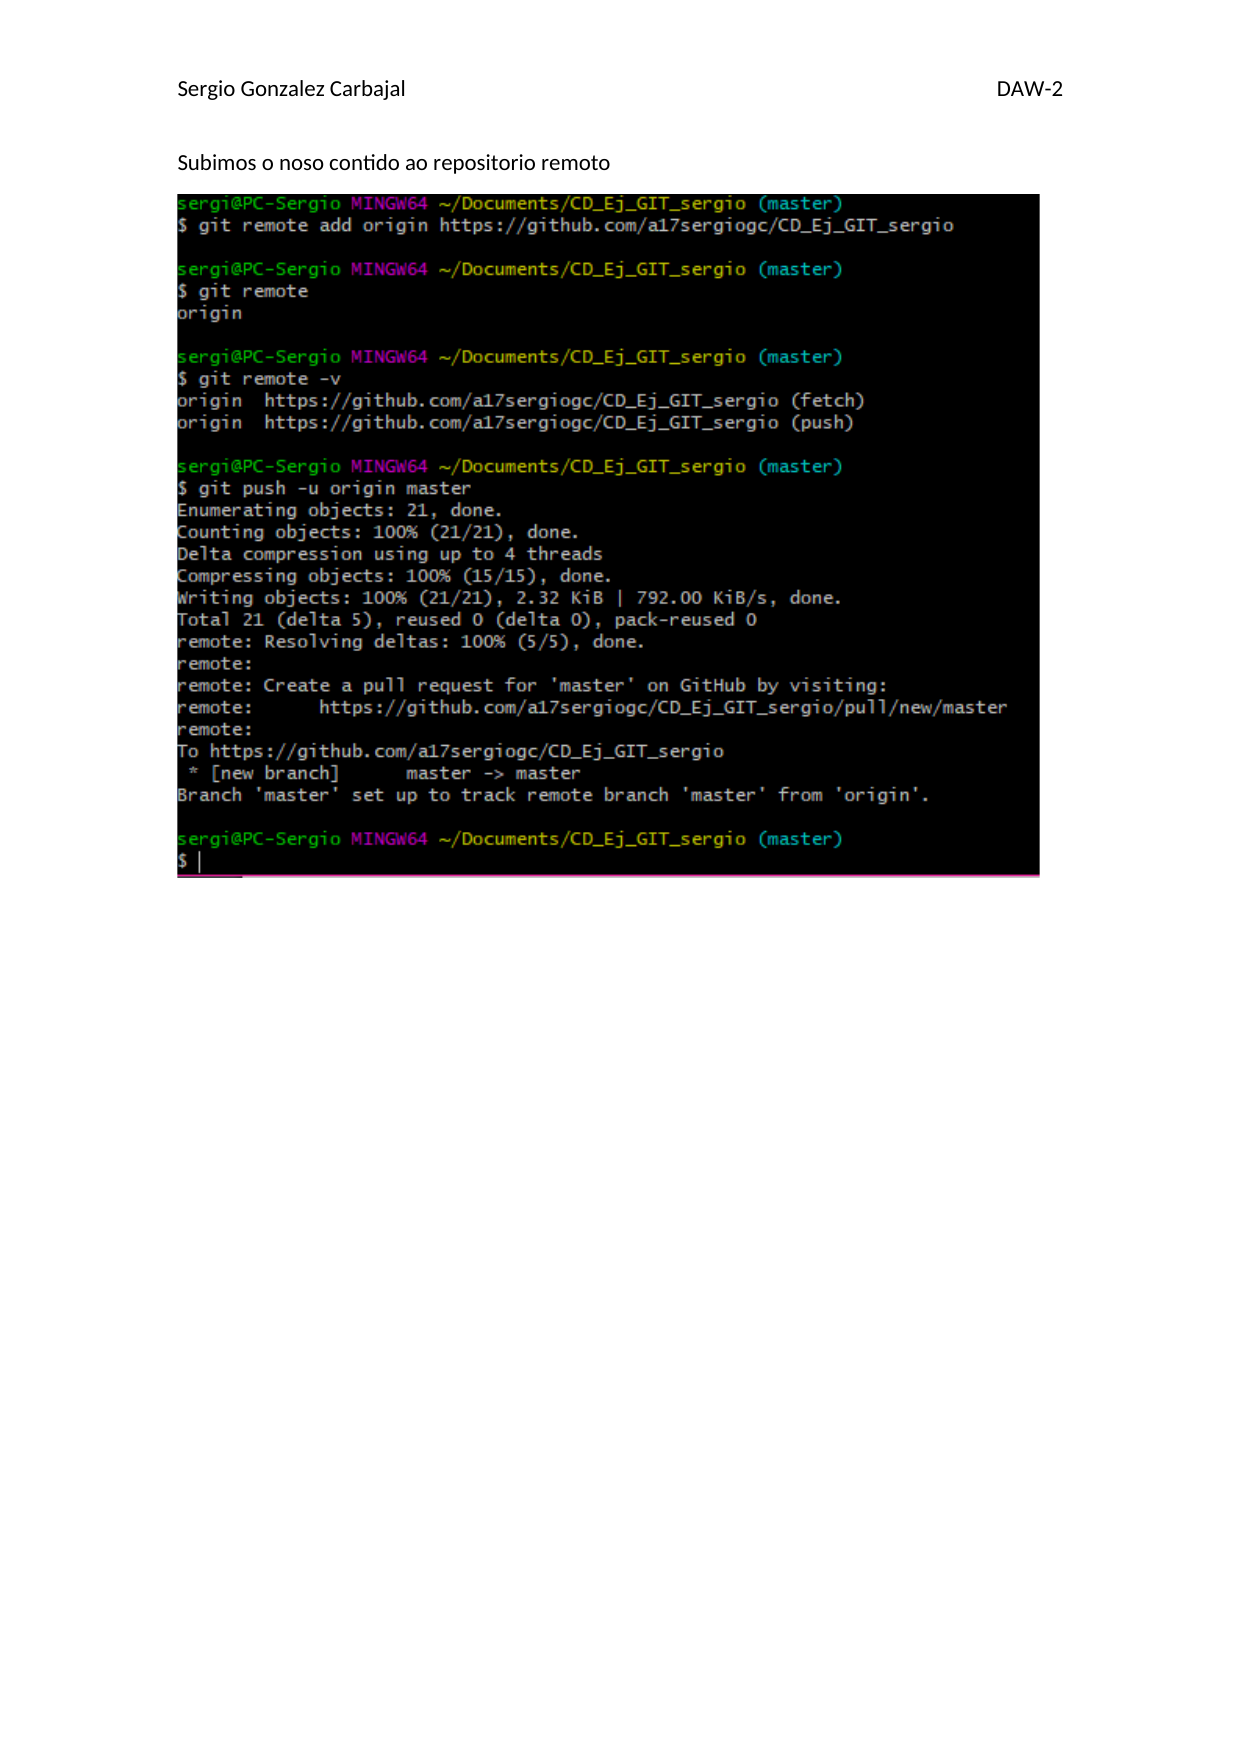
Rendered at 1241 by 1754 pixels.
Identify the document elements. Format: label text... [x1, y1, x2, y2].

text Subimos o noso contido ao repositorio remoto [177, 148, 1063, 176]
picture [177, 194, 1040, 878]
